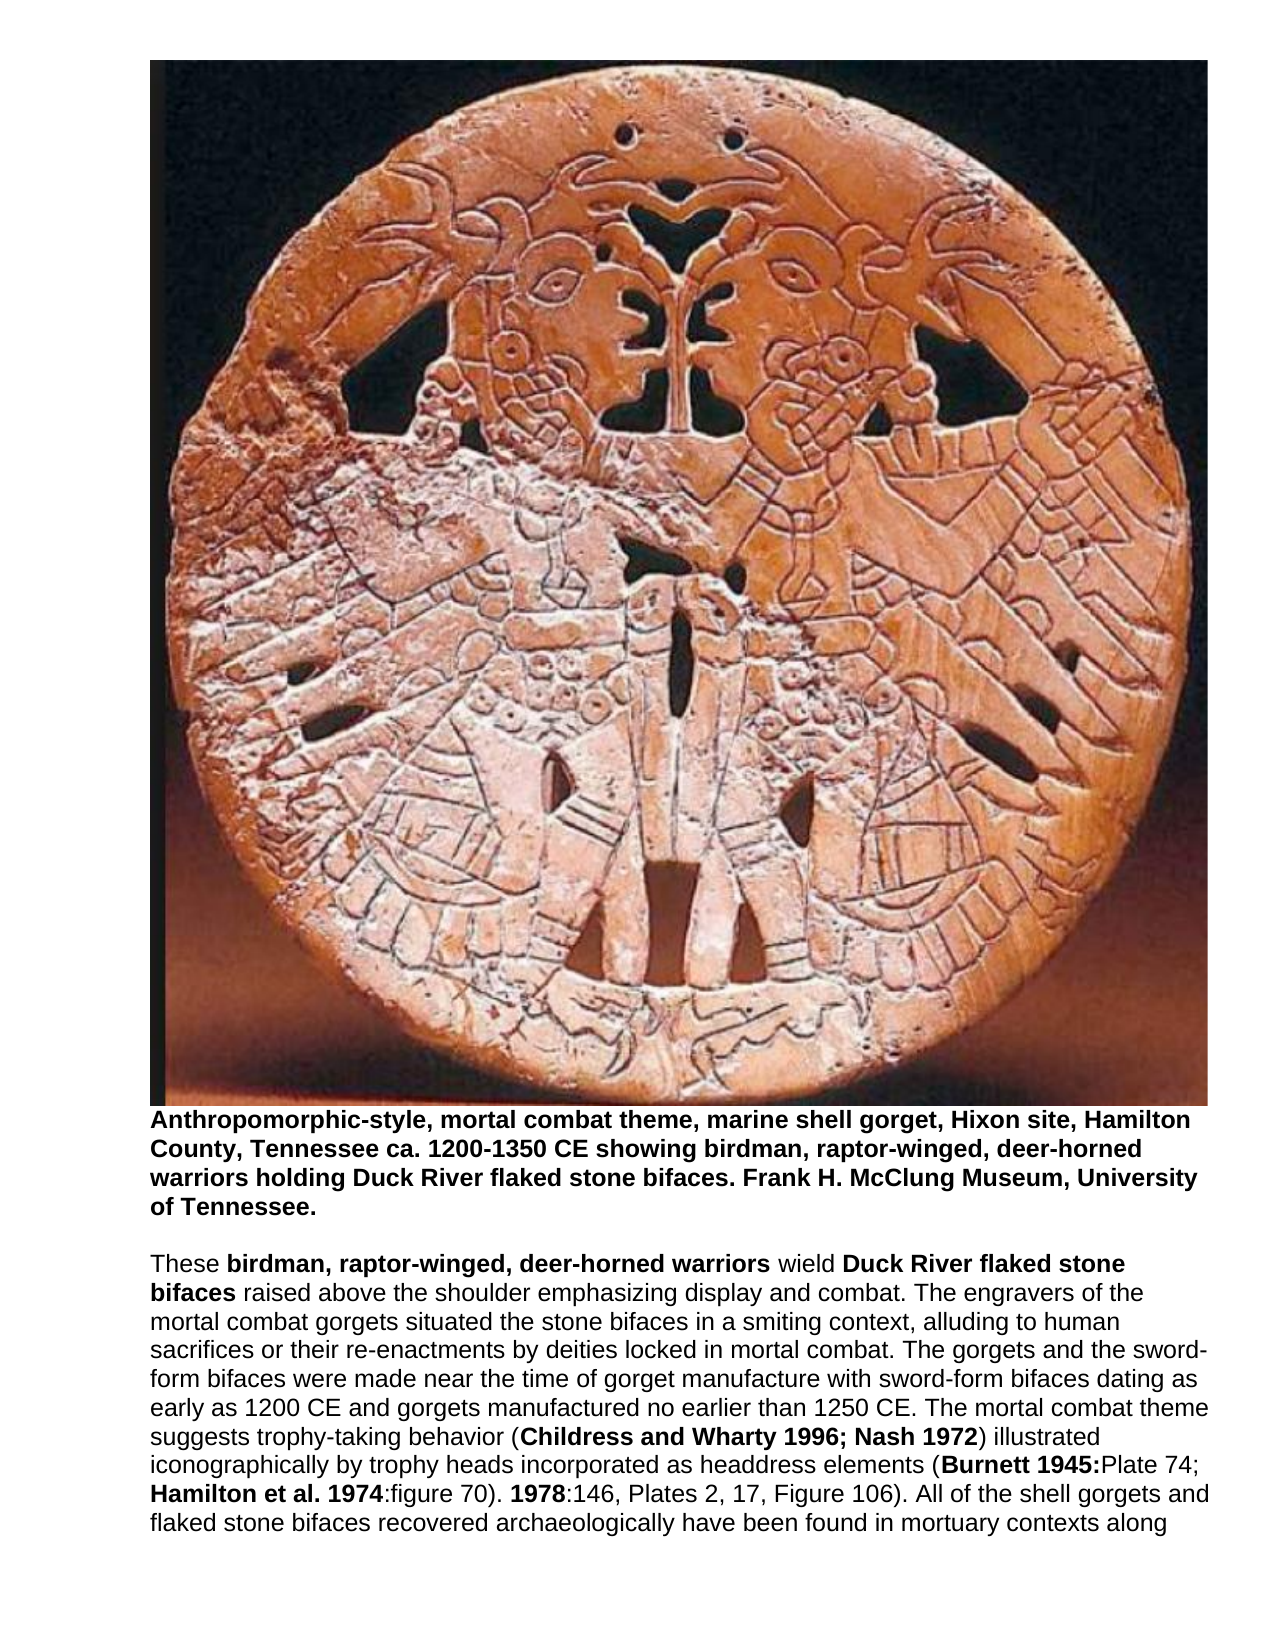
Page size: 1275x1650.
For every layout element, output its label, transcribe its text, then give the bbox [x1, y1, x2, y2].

text Anthropomorphic-style, mortal combat theme, marine shell gorget, Hixon site, Hamilton County, Tennessee ca. 1200-1350 CE showing birdman, raptor-winged, deer-horned warriors holding Duck River flaked stone bifaces. Frank H. McClung Museum, University of Tennessee. [150, 1105, 1215, 1220]
picture [150, 60, 1208, 1106]
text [150, 1249, 1215, 1537]
